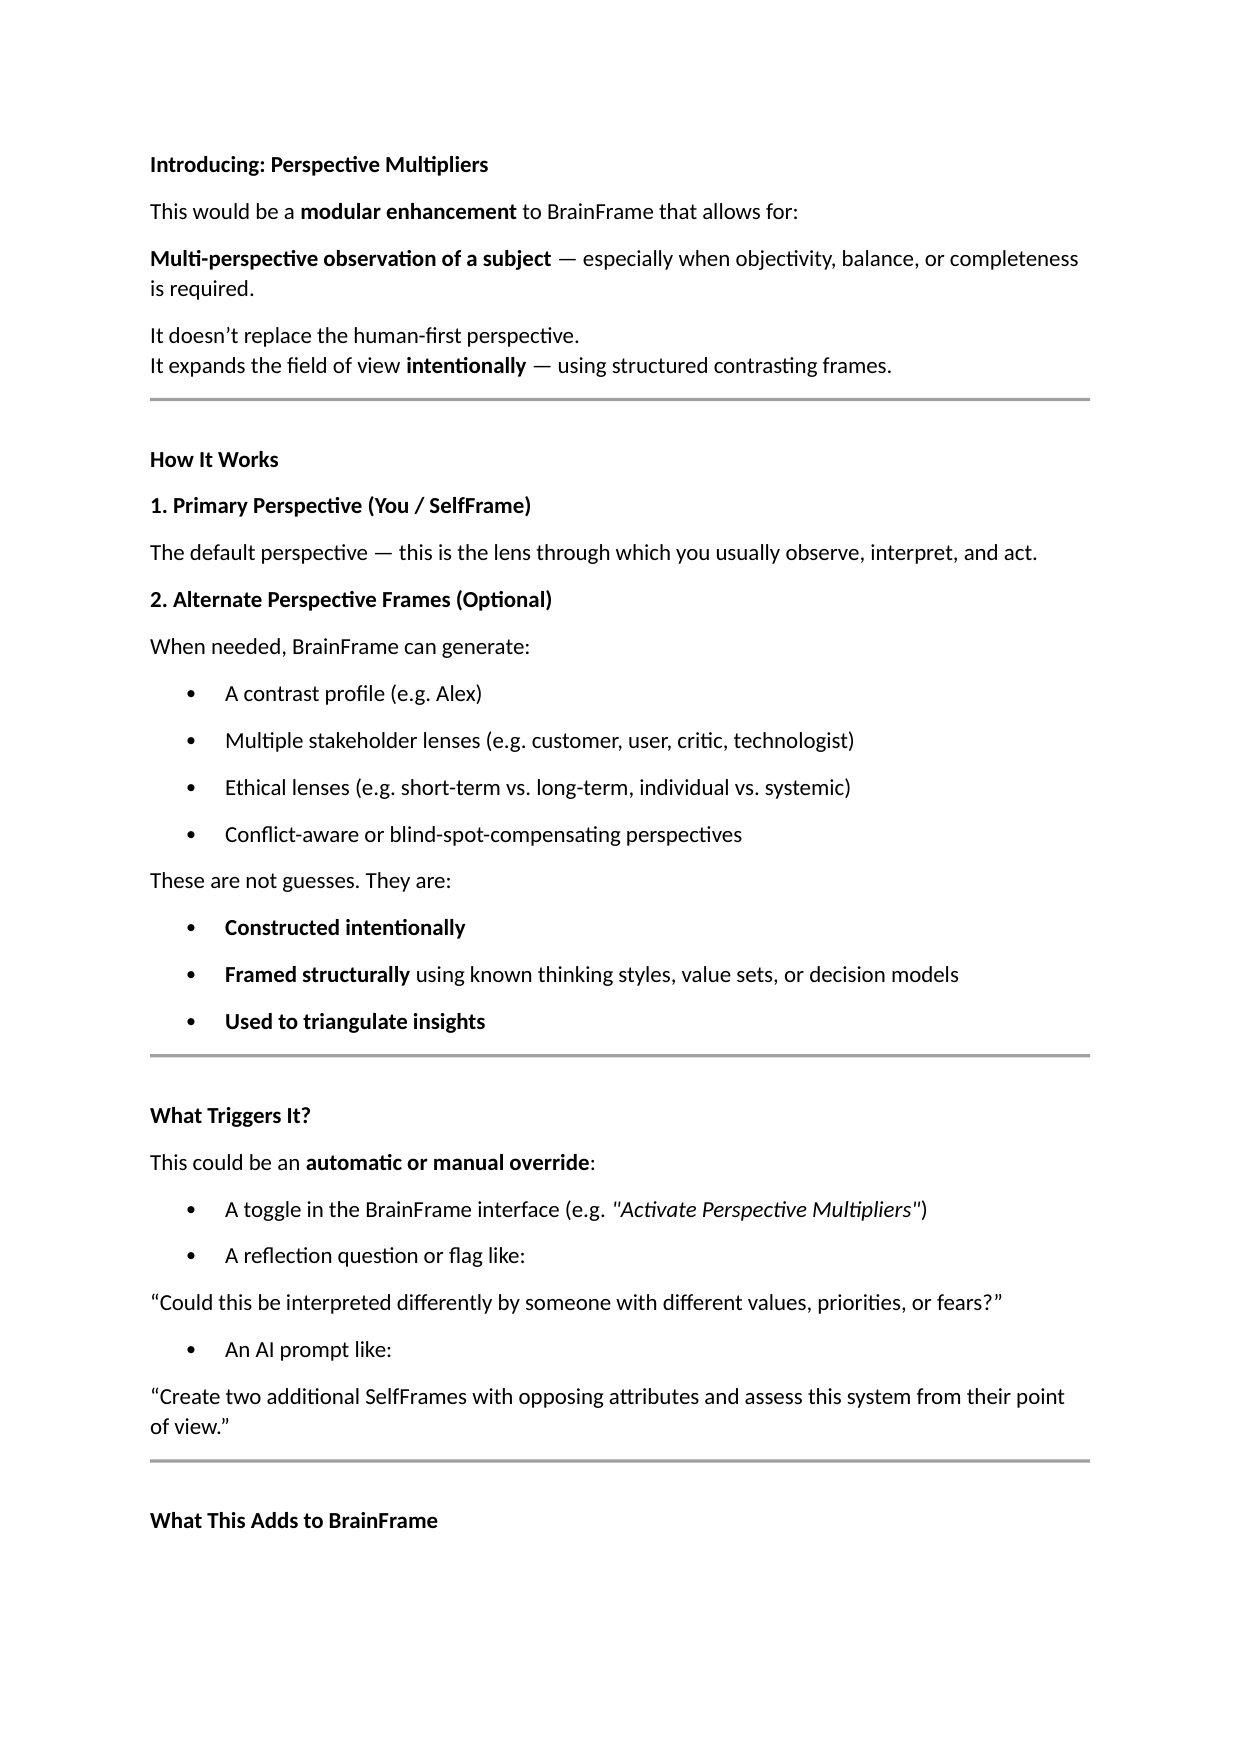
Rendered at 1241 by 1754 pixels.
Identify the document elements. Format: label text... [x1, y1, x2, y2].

list Framed structurally using known thinking styles, value sets, or decision models [187, 960, 1090, 988]
text When needed, BrainFrame can generate: [150, 632, 1090, 660]
list Ethical lenses (e.g. short-term vs. long-term, individual vs. systemic) [187, 773, 1090, 801]
list Used to triangulate insights [187, 1007, 1090, 1035]
text What This Adds to BrainFrame [150, 1506, 1090, 1534]
text 1. Primary Perspective (You / SelfFrame) [150, 492, 1090, 520]
text This could be an automatic or manual override: [150, 1148, 1090, 1176]
text “Create two additional SelfFrames with opposing attributes and assess this system from their point of view.” [150, 1382, 1090, 1441]
list Constructed intentionally [187, 913, 1090, 942]
text 2. Alternate Perspective Frames (Optional) [150, 585, 1090, 613]
list An AI prompt like: [187, 1335, 1090, 1363]
list Conflict-aware or blind-spot-compensating perspectives [187, 820, 1090, 848]
list A toggle in the BrainFrame interface (e.g. "Activate Perspective Multipliers") [187, 1195, 1090, 1223]
text “Could this be interpreted differently by someone with different values, priorities, or fears?” [150, 1288, 1090, 1317]
text How It Works [150, 445, 1090, 473]
text Multi-perspective observation of a subject — especially when objectivity, balance, or completeness is required. [150, 244, 1090, 302]
text What Triggers It? [150, 1101, 1090, 1129]
list Multiple stakeholder lenses (e.g. customer, user, critic, technologist) [187, 726, 1090, 754]
list A reflection question or flag like: [187, 1242, 1090, 1270]
list A contrast profile (e.g. Alex) [187, 679, 1090, 707]
text These are not guesses. They are: [150, 867, 1090, 895]
text This would be a modular enhancement to BrainFrame that allows for: [150, 197, 1090, 225]
text The default perspective — this is the lens through which you usually observe, interpret, and act. [150, 538, 1090, 567]
text Introducing: Perspective Multipliers [150, 150, 1090, 178]
text It doesn’t replace the human-first perspective. It expands the field of view intentionally — using structured contrasting frames. [150, 321, 1090, 379]
